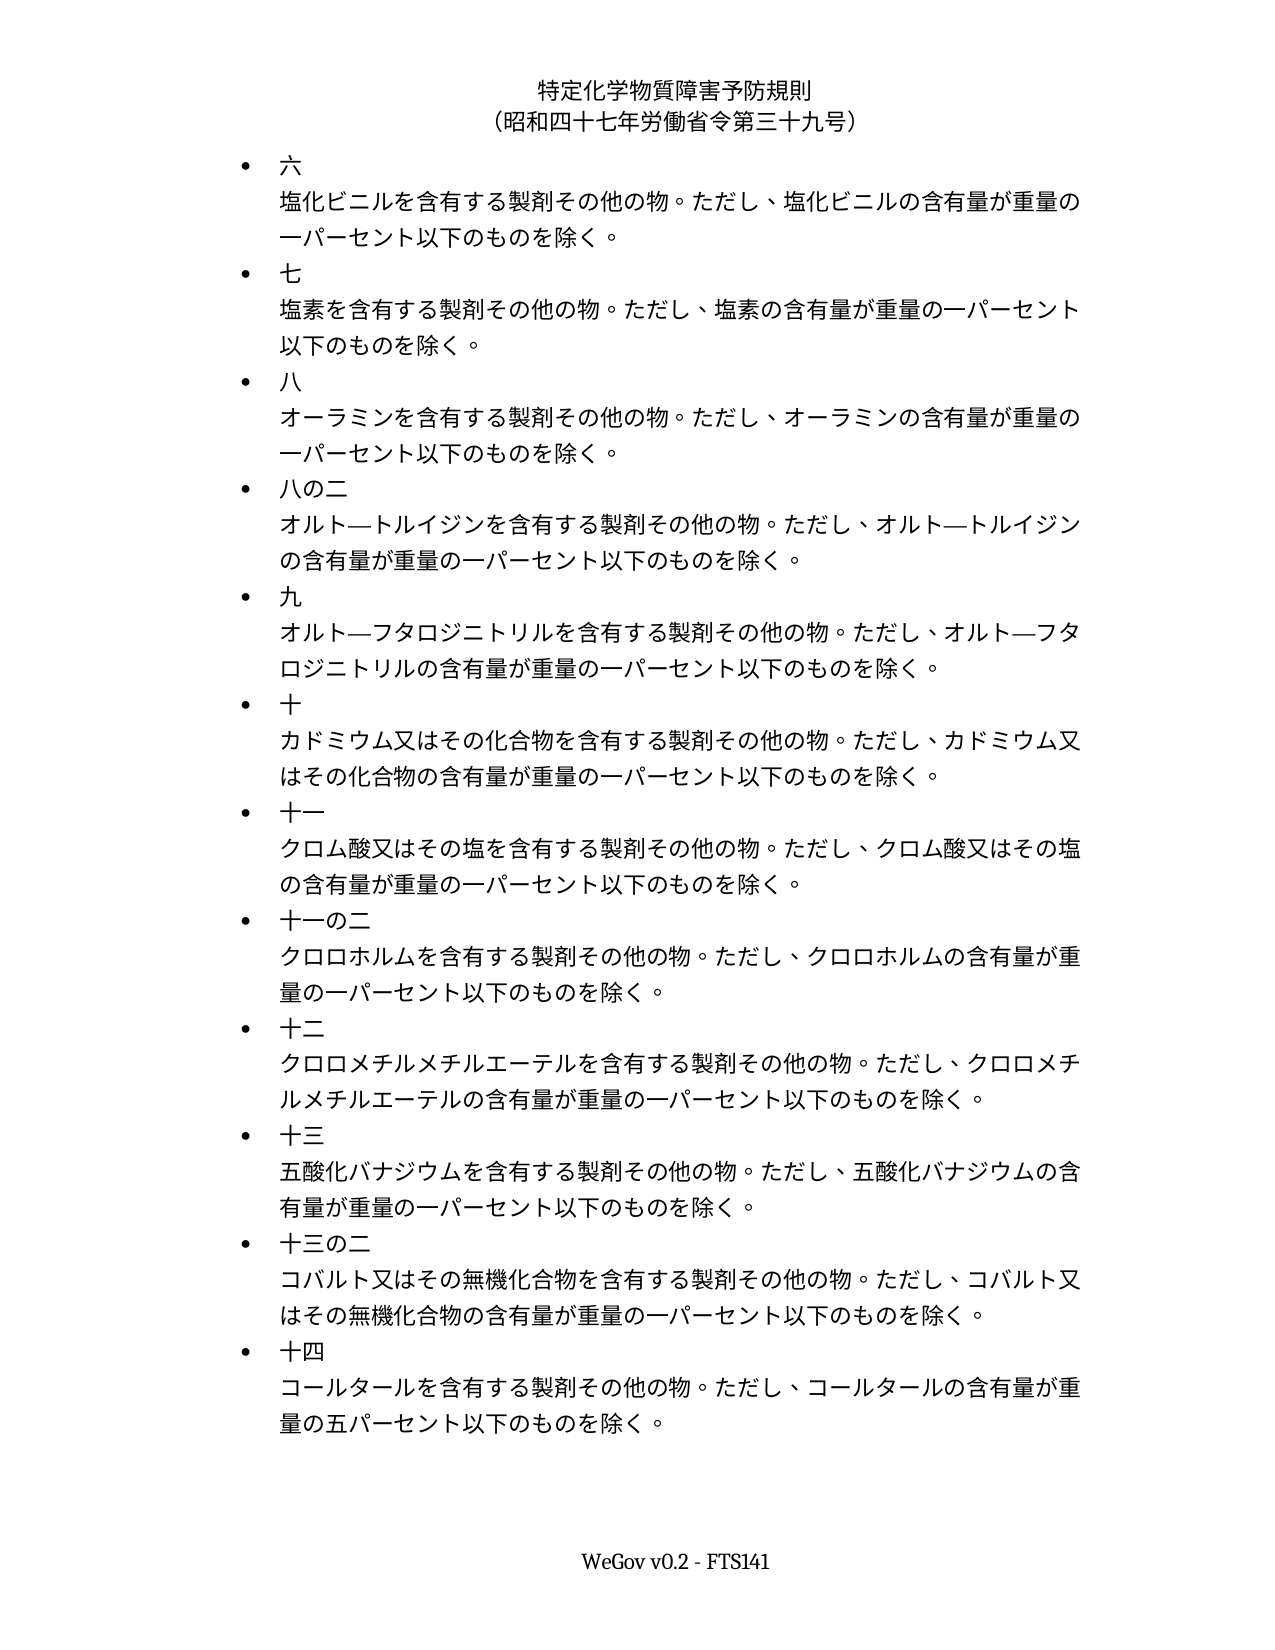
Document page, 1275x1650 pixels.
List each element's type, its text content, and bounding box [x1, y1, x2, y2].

list 十三 五酸化バナジウムを含有する製剤その他の物。ただし、五酸化バナジウムの含有量が重量の一パーセント以下のものを除く。 [242, 1120, 1087, 1223]
list 十一の二 クロロホルムを含有する製剤その他の物。ただし、クロロホルムの含有量が重量の一パーセント以下のものを除く。 [242, 905, 1087, 1008]
list 六 塩化ビニルを含有する製剤その他の物。ただし、塩化ビニルの含有量が重量の一パーセント以下のものを除く。 [242, 150, 1087, 253]
list 八の二 オルト―トルイジンを含有する製剤その他の物。ただし、オルト―トルイジンの含有量が重量の一パーセント以下のものを除く。 [242, 473, 1087, 577]
list 八 オーラミンを含有する製剤その他の物。ただし、オーラミンの含有量が重量の一パーセント以下のものを除く。 [242, 366, 1087, 469]
list 七 塩素を含有する製剤その他の物。ただし、塩素の含有量が重量の一パーセント以下のものを除く。 [242, 258, 1087, 361]
list 十一 クロム酸又はその塩を含有する製剤その他の物。ただし、クロム酸又はその塩の含有量が重量の一パーセント以下のものを除く。 [242, 797, 1087, 900]
list 九 オルト―フタロジニトリルを含有する製剤その他の物。ただし、オルト―フタロジニトリルの含有量が重量の一パーセント以下のものを除く。 [242, 581, 1087, 684]
list 十 カドミウム又はその化合物を含有する製剤その他の物。ただし、カドミウム又はその化合物の含有量が重量の一パーセント以下のものを除く。 [242, 689, 1087, 792]
list 十二 クロロメチルメチルエーテルを含有する製剤その他の物。ただし、クロロメチルメチルエーテルの含有量が重量の一パーセント以下のものを除く。 [242, 1012, 1087, 1116]
list 十三の二 コバルト又はその無機化合物を含有する製剤その他の物。ただし、コバルト又はその無機化合物の含有量が重量の一パーセント以下のものを除く。 [242, 1228, 1087, 1331]
list 十四 コールタールを含有する製剤その他の物。ただし、コールタールの含有量が重量の五パーセント以下のものを除く。 [242, 1336, 1087, 1439]
